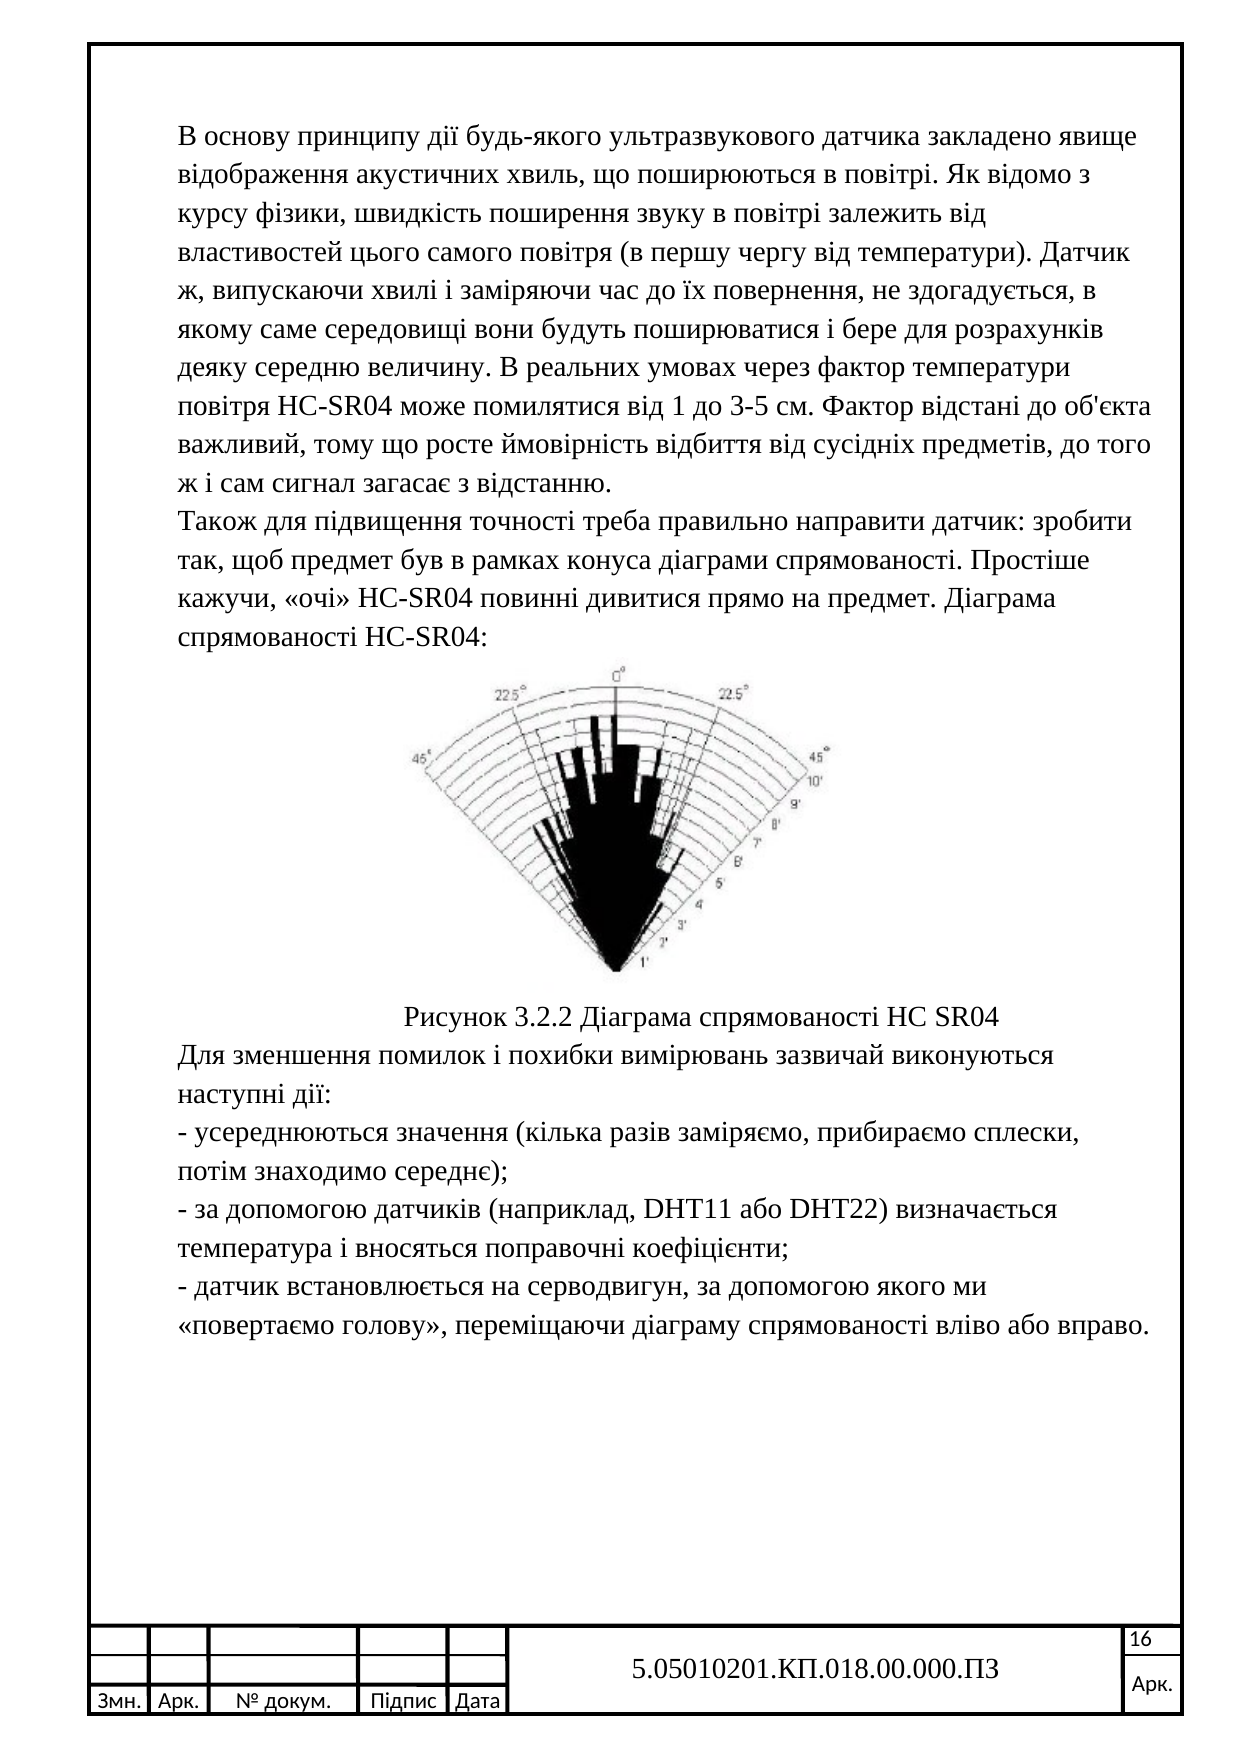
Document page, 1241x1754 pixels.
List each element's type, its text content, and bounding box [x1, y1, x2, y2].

text Рисунок 3.2.2 Діаграма спрямованості HC SR04 [177, 999, 1152, 1032]
text В основу принципу дії будь-якого ультразвукового датчика закладено явище відображення акустичних хвиль, що поширюються в повітрі. Як відомо з курсу фізики, швидкість поширення звуку в повітрі залежить від властивостей цього самого повітря (в першу чергу від температури). Датчик ж, випускаючи хвилі і заміряючи час до їх повернення, не здогадується, в якому саме середовищі вони будуть поширюватися і бере для розрахунків деяку середню величину. В реальних умовах через фактор температури повітря HC-SR04 може помилятися від 1 до 3-5 см. Фактор відстані до об'єкта важливий, тому що росте ймовірність відбиття від сусідніх предметів, до того ж і сам сигнал загасає з відстанню. [177, 118, 1152, 498]
picture [403, 657, 846, 994]
text - датчик встановлюється на серводвигун, за допомогою якого ми «повертаємо голову», переміщаючи діаграму спрямованості вліво або вправо. [177, 1268, 1152, 1341]
text - усереднюються значення (кілька разів заміряємо, прибираємо сплески, потім знаходимо середнє); [177, 1114, 1152, 1186]
text - за допомогою датчиків (наприклад, DHT11 або DHT22) визначається температура і вносяться поправочні коефіцієнти; [177, 1191, 1152, 1263]
text Для зменшення помилок і похибки вимірювань зазвичай виконуються наступні дії: [177, 1037, 1152, 1109]
text Також для підвищення точності треба правильно направити датчик: зробити так, щоб предмет був в рамках конуса діаграми спрямованості. Простіше кажучи, «очі» HC-SR04 повинні дивитися прямо на предмет. Діаграма спрямованості HC-SR04: [177, 503, 1152, 653]
